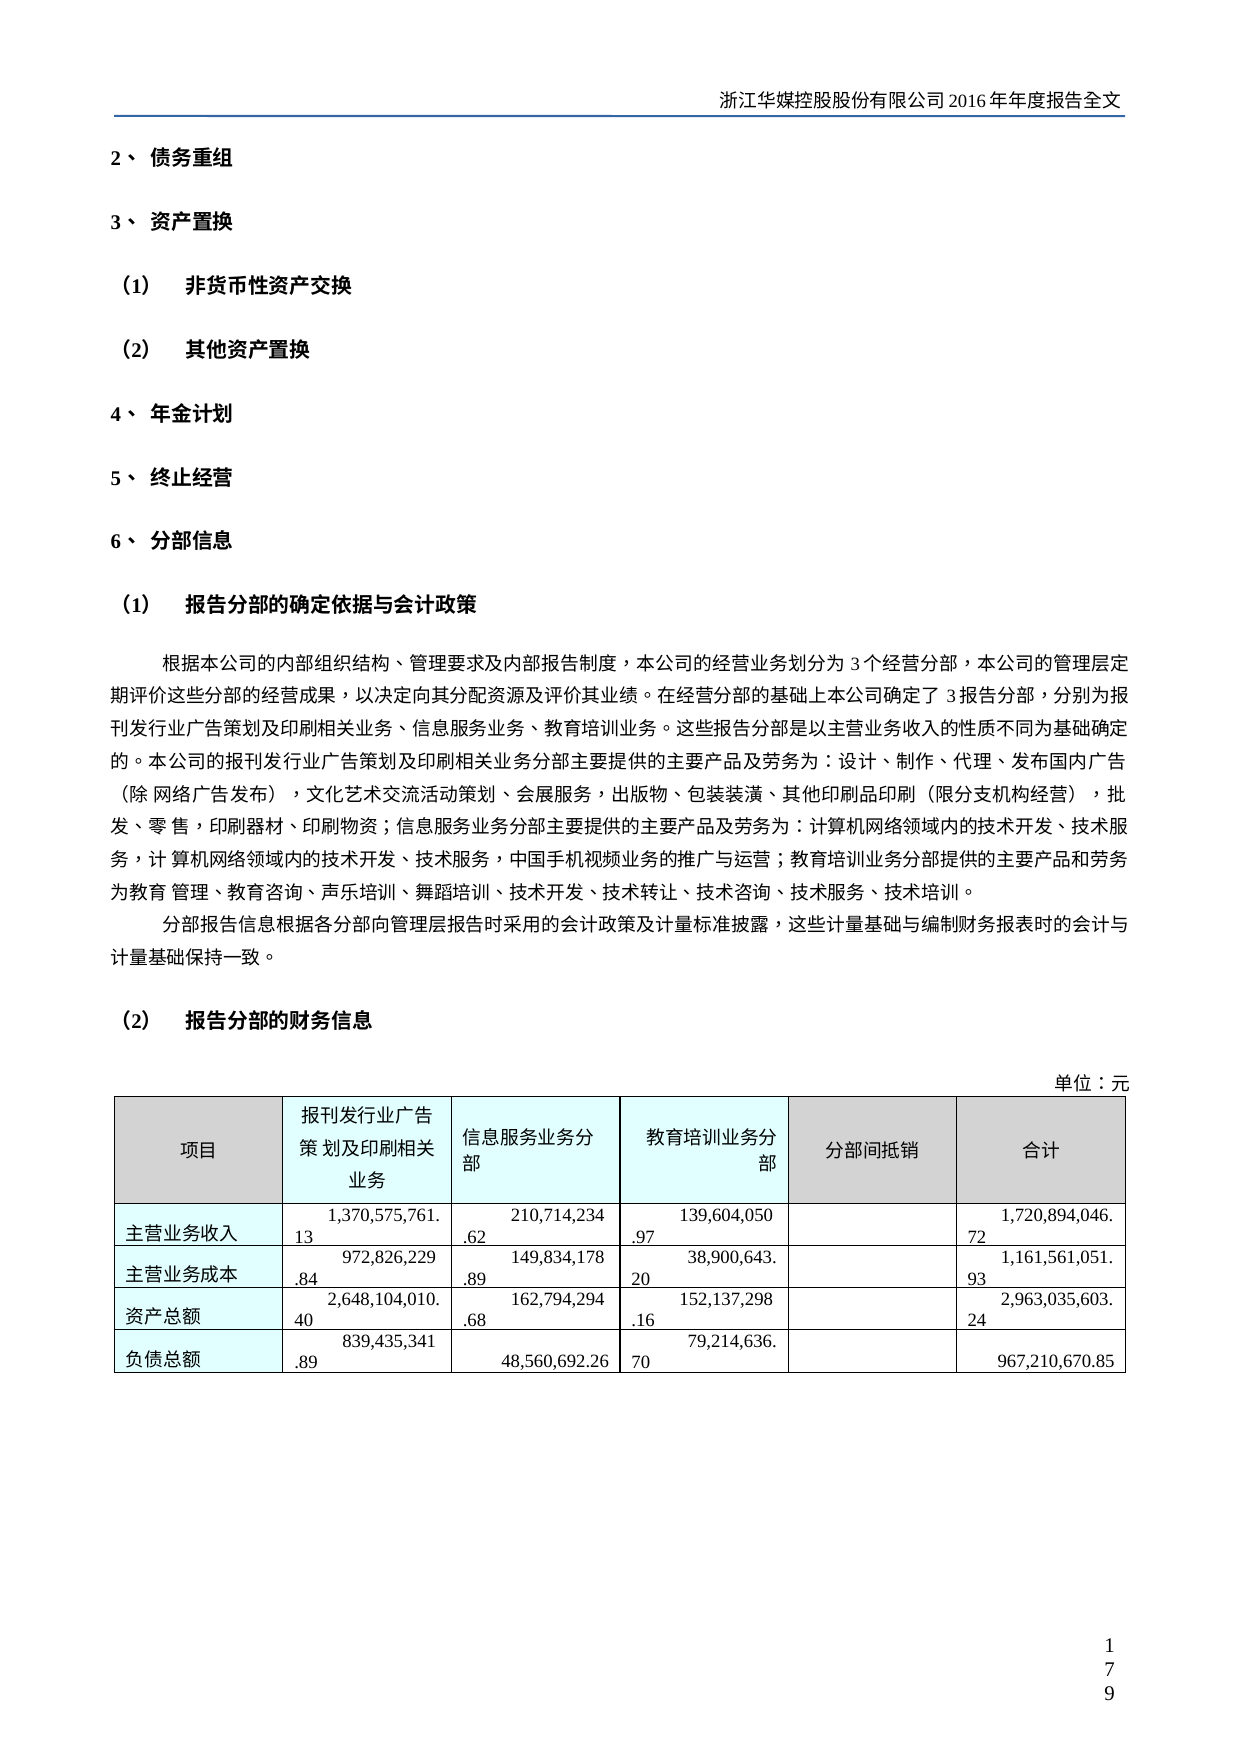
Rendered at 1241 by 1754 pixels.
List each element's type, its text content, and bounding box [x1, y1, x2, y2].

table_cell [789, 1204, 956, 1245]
text （1） 非货币性资产交换 [110, 271, 1129, 300]
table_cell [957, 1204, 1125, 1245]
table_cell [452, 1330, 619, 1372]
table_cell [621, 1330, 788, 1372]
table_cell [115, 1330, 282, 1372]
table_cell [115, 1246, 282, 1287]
text 2、 债务重组 [110, 143, 1129, 172]
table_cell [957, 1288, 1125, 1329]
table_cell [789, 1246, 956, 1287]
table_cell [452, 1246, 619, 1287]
text 5、 终止经营 [110, 463, 1129, 491]
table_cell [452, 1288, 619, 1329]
text （2） 报告分部的财务信息 [110, 1006, 1129, 1035]
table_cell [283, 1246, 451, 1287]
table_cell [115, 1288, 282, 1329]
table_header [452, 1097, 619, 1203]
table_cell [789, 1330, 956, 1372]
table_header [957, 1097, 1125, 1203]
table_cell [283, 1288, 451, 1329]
text （2） 其他资产置换 [110, 335, 1129, 363]
text 6、 分部信息 [110, 527, 1129, 555]
text 4、 年金计划 [110, 399, 1129, 427]
text （1） 报告分部的确定依据与会计政策 [110, 591, 1129, 619]
text 3、 资产置换 [110, 207, 1129, 236]
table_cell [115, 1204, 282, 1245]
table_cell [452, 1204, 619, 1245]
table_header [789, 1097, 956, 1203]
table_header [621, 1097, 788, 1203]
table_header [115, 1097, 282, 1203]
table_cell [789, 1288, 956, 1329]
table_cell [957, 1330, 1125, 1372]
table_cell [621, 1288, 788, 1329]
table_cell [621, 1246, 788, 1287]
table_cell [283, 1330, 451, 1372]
text 单位：元 [110, 1070, 1129, 1096]
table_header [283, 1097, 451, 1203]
text 根据本公司的内部组织结构、管理要求及内部报告制度，本公司的经营业务划分为3个经营分部，本公司的管理层定 期评价这些分部的经营成果，以决定向其分配资源及评价其业绩。在经营分部的基础上本公司确定了 3报告分部，分别为报 刊发行业广告策划及印刷相关业务、信息服务业务、教育培训业务。这些报告分部是以主营业务收入的性质不同为基础确定 的。本公司的报刊发行业广告策划及印刷相关业务分部主要提供的主要产品及劳务为：设计、制作、代理、发布国内广告（除 网络广告发布），文化艺术交流活动策划、会展服务，出版物、包装装潢、其他印刷品印刷（限分支机构经营），批发、零 售，印刷器材、印刷物资；信息服务业务分部主要提供的主要产品及劳务为：计算机网络领域内的技术开发、技术服务，计 算机网络领域内的技术开发、技术服务，中国手机视频业务的推广与运营；教育培训业务分部提供的主要产品和劳务为教育 管理、教育咨询、声乐培训、舞蹈培训、技术开发、技术转让、技术咨询、技术服务、技术培训。 [110, 644, 1129, 906]
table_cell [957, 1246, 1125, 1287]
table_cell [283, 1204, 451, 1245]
text 分部报告信息根据各分部向管理层报告时采用的会计政策及计量标准披露，这些计量基础与编制财务报表时的会计与 计量基础保持一致。 [110, 906, 1129, 971]
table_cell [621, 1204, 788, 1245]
